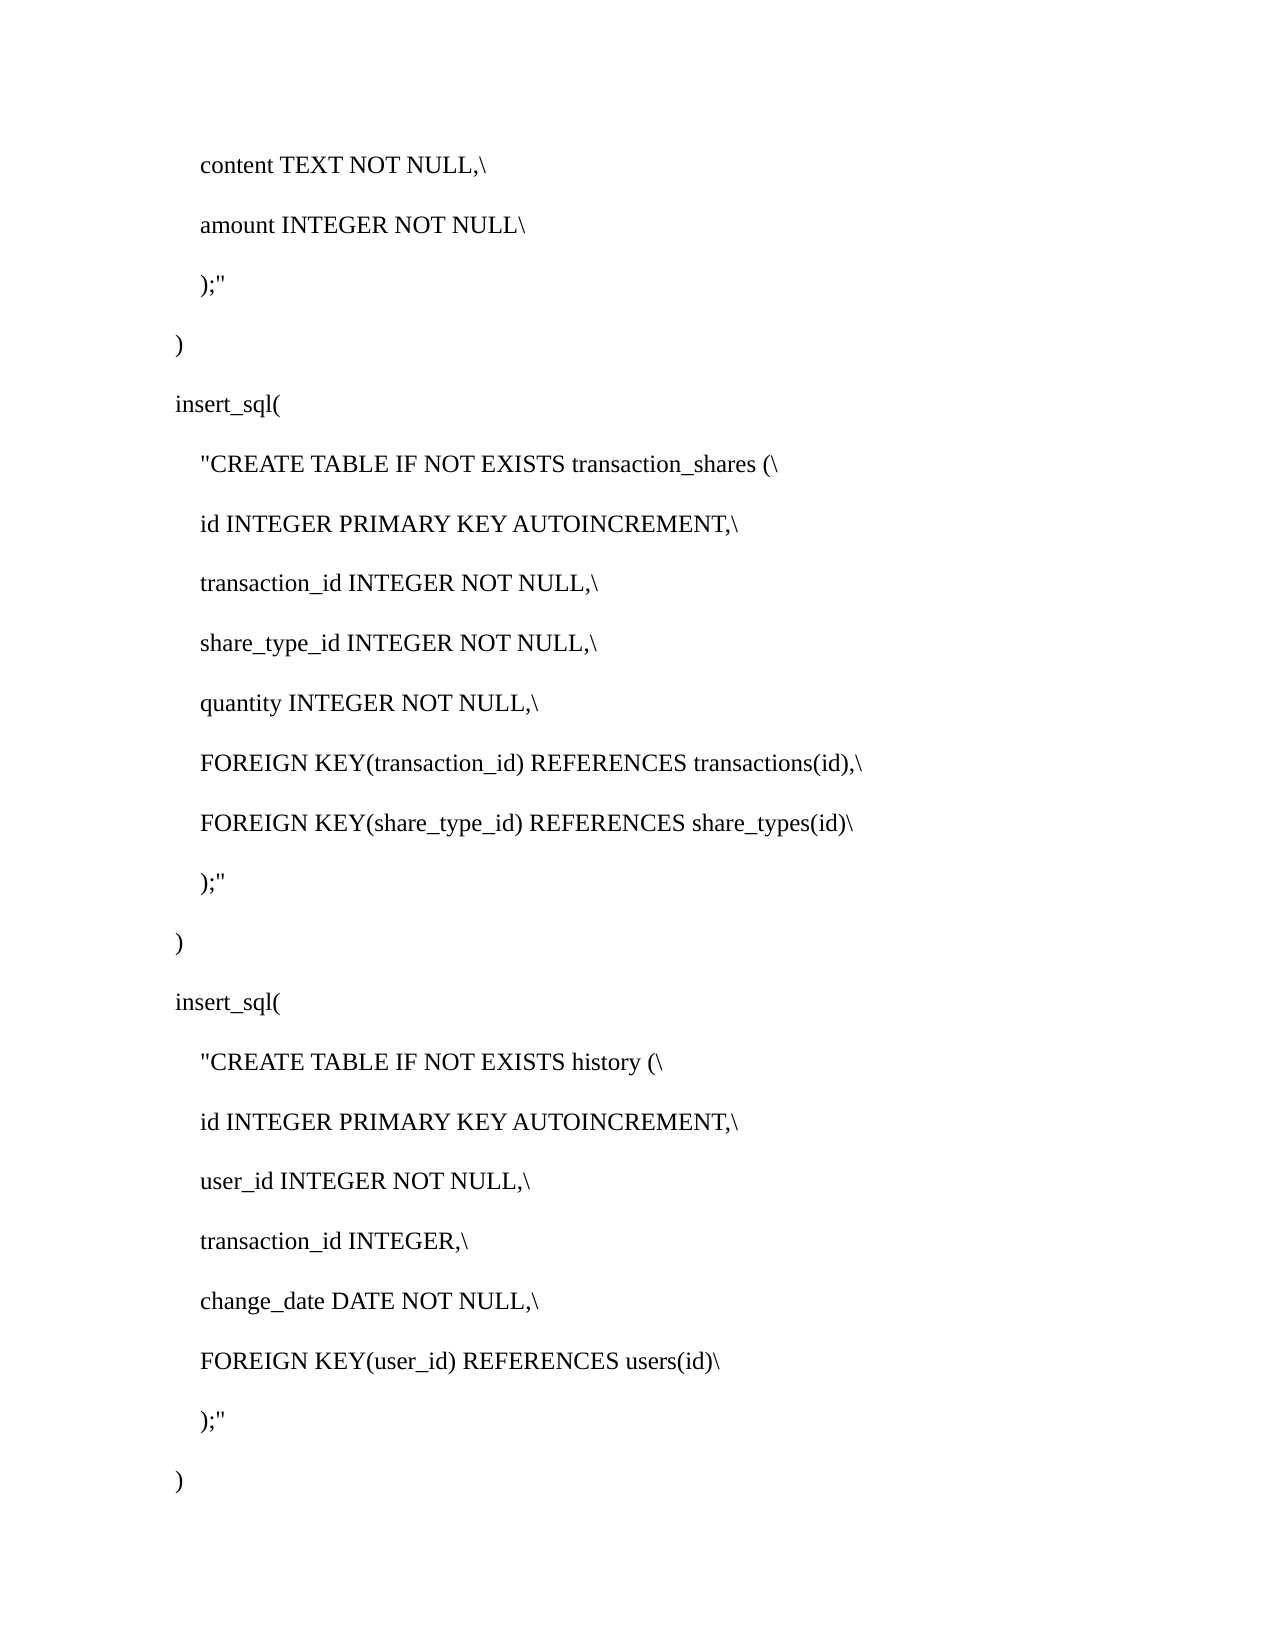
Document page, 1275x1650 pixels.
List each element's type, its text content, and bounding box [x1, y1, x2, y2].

text share_type_id INTEGER NOT NULL,\ [150, 628, 1125, 657]
text "CREATE TABLE IF NOT EXISTS transaction_shares (\ [150, 449, 1125, 478]
text insert_sql( [150, 987, 1125, 1016]
text insert_sql( [150, 389, 1125, 418]
text ) [150, 927, 1125, 956]
text );" [150, 867, 1125, 896]
text ) [150, 329, 1125, 358]
text id INTEGER PRIMARY KEY AUTOINCREMENT,\ [150, 1107, 1125, 1135]
text user_id INTEGER NOT NULL,\ [150, 1166, 1125, 1195]
text "CREATE TABLE IF NOT EXISTS history (\ [150, 1047, 1125, 1076]
text FOREIGN KEY(transaction_id) REFERENCES transactions(id),\ [150, 748, 1125, 777]
text change_date DATE NOT NULL,\ [150, 1286, 1125, 1315]
text FOREIGN KEY(share_type_id) REFERENCES share_types(id)\ [150, 808, 1125, 836]
text );" [150, 1406, 1125, 1434]
text amount INTEGER NOT NULL\ [150, 210, 1125, 238]
text FOREIGN KEY(user_id) REFERENCES users(id)\ [150, 1346, 1125, 1374]
text );" [150, 269, 1125, 298]
text ) [150, 1465, 1125, 1494]
text transaction_id INTEGER,\ [150, 1226, 1125, 1255]
text transaction_id INTEGER NOT NULL,\ [150, 568, 1125, 597]
text id INTEGER PRIMARY KEY AUTOINCREMENT,\ [150, 509, 1125, 537]
text content TEXT NOT NULL,\ [150, 150, 1125, 179]
text quantity INTEGER NOT NULL,\ [150, 688, 1125, 717]
